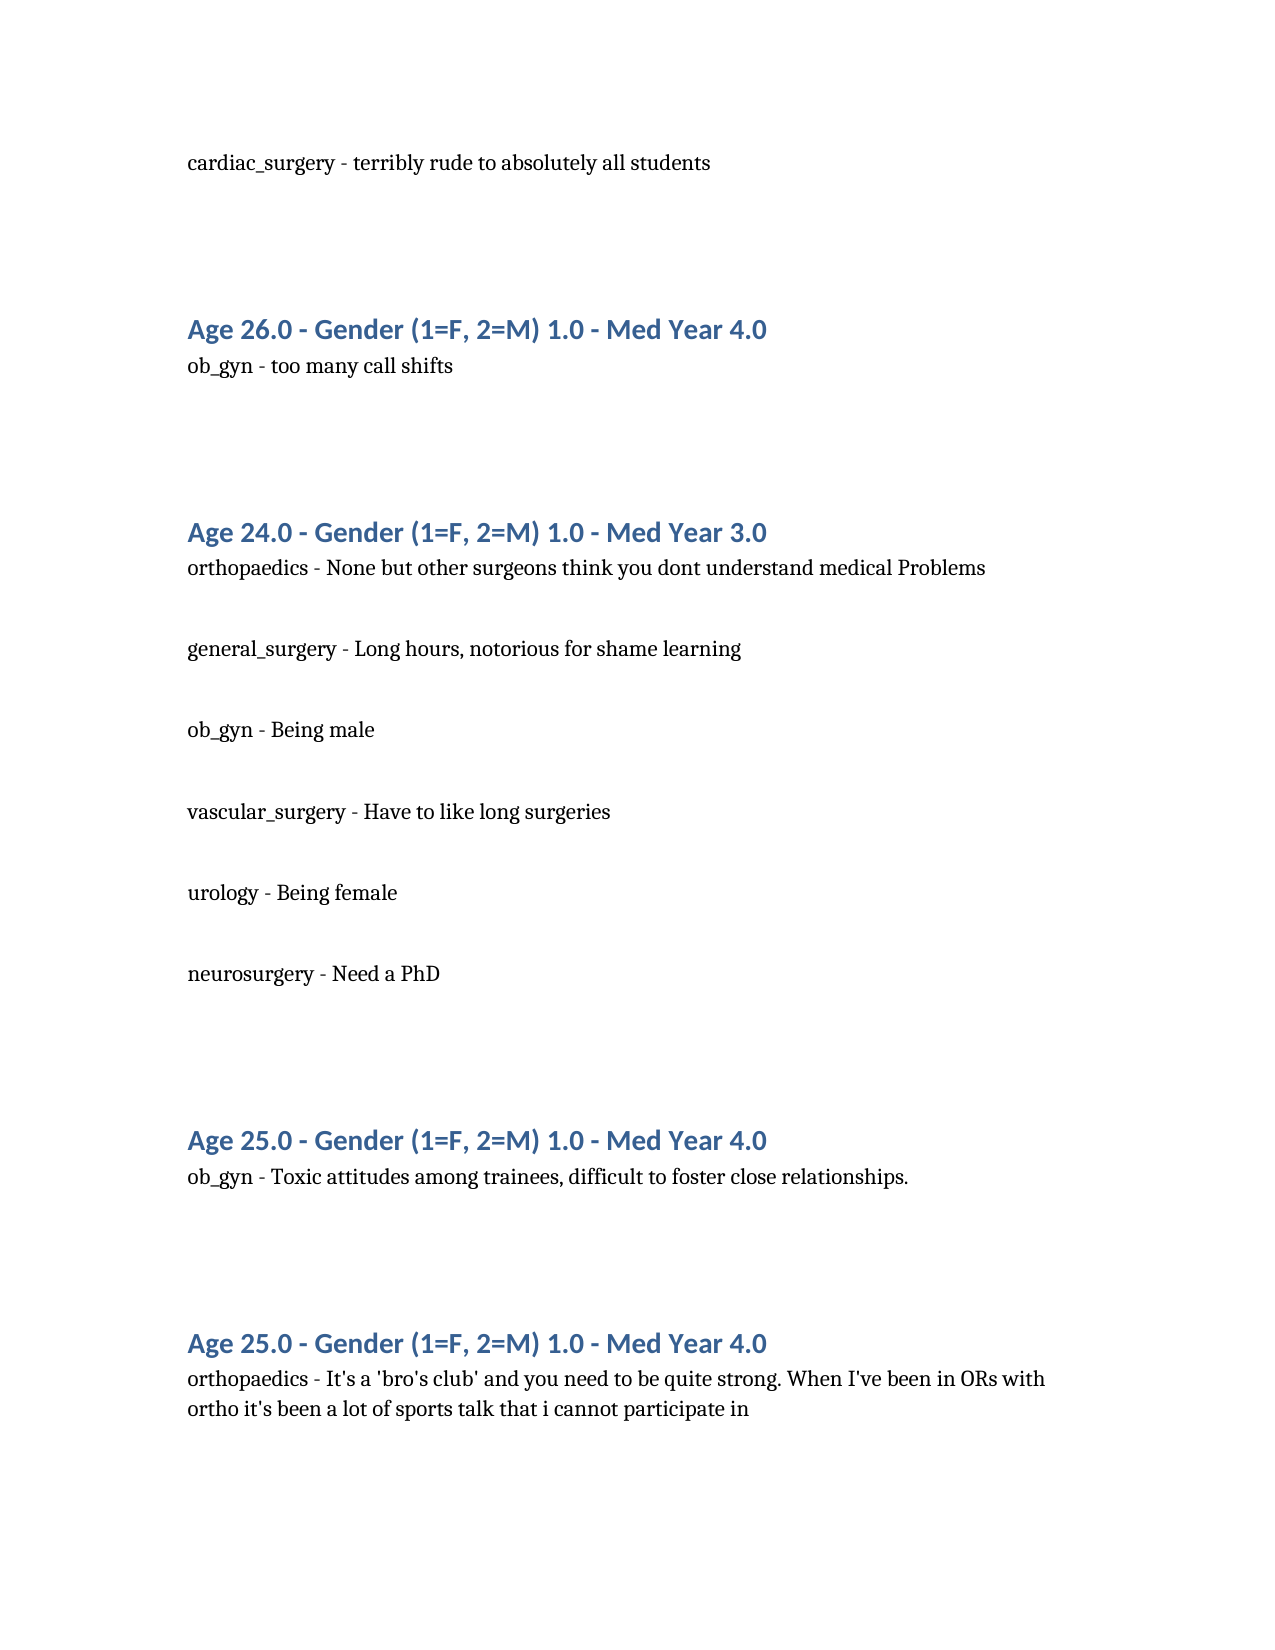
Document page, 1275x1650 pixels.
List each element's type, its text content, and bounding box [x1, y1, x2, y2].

text ob_gyn - Toxic attitudes among trainees, difficult to foster close relationships. [187, 1163, 1087, 1220]
text ob_gyn - Being male [187, 717, 1087, 774]
subtitle Age 25.0 - Gender (1=F, 2=M) 1.0 - Med Year 4.0 [187, 1122, 1087, 1158]
text general_surgery - Long hours, notorious for shame learning [187, 636, 1087, 693]
text vascular_surgery - Have to like long surgeries [187, 798, 1087, 855]
text neurosurgery - Need a PhD [187, 961, 1087, 1018]
text ob_gyn - too many call shifts [187, 352, 1087, 409]
text orthopaedics - It's a 'bro's club' and you need to be quite strong. When I've been in ORs with ortho it's been a lot of sports talk that i cannot participate in [187, 1366, 1087, 1453]
subtitle Age 24.0 - Gender (1=F, 2=M) 1.0 - Med Year 3.0 [187, 514, 1087, 549]
subtitle Age 26.0 - Gender (1=F, 2=M) 1.0 - Med Year 4.0 [187, 311, 1087, 347]
text cardiac_surgery - terribly rude to absolutely all students [187, 150, 1087, 207]
subtitle Age 25.0 - Gender (1=F, 2=M) 1.0 - Med Year 4.0 [187, 1325, 1087, 1361]
text orthopaedics - None but other surgeons think you dont understand medical Problems [187, 555, 1087, 611]
text urology - Being female [187, 880, 1087, 936]
